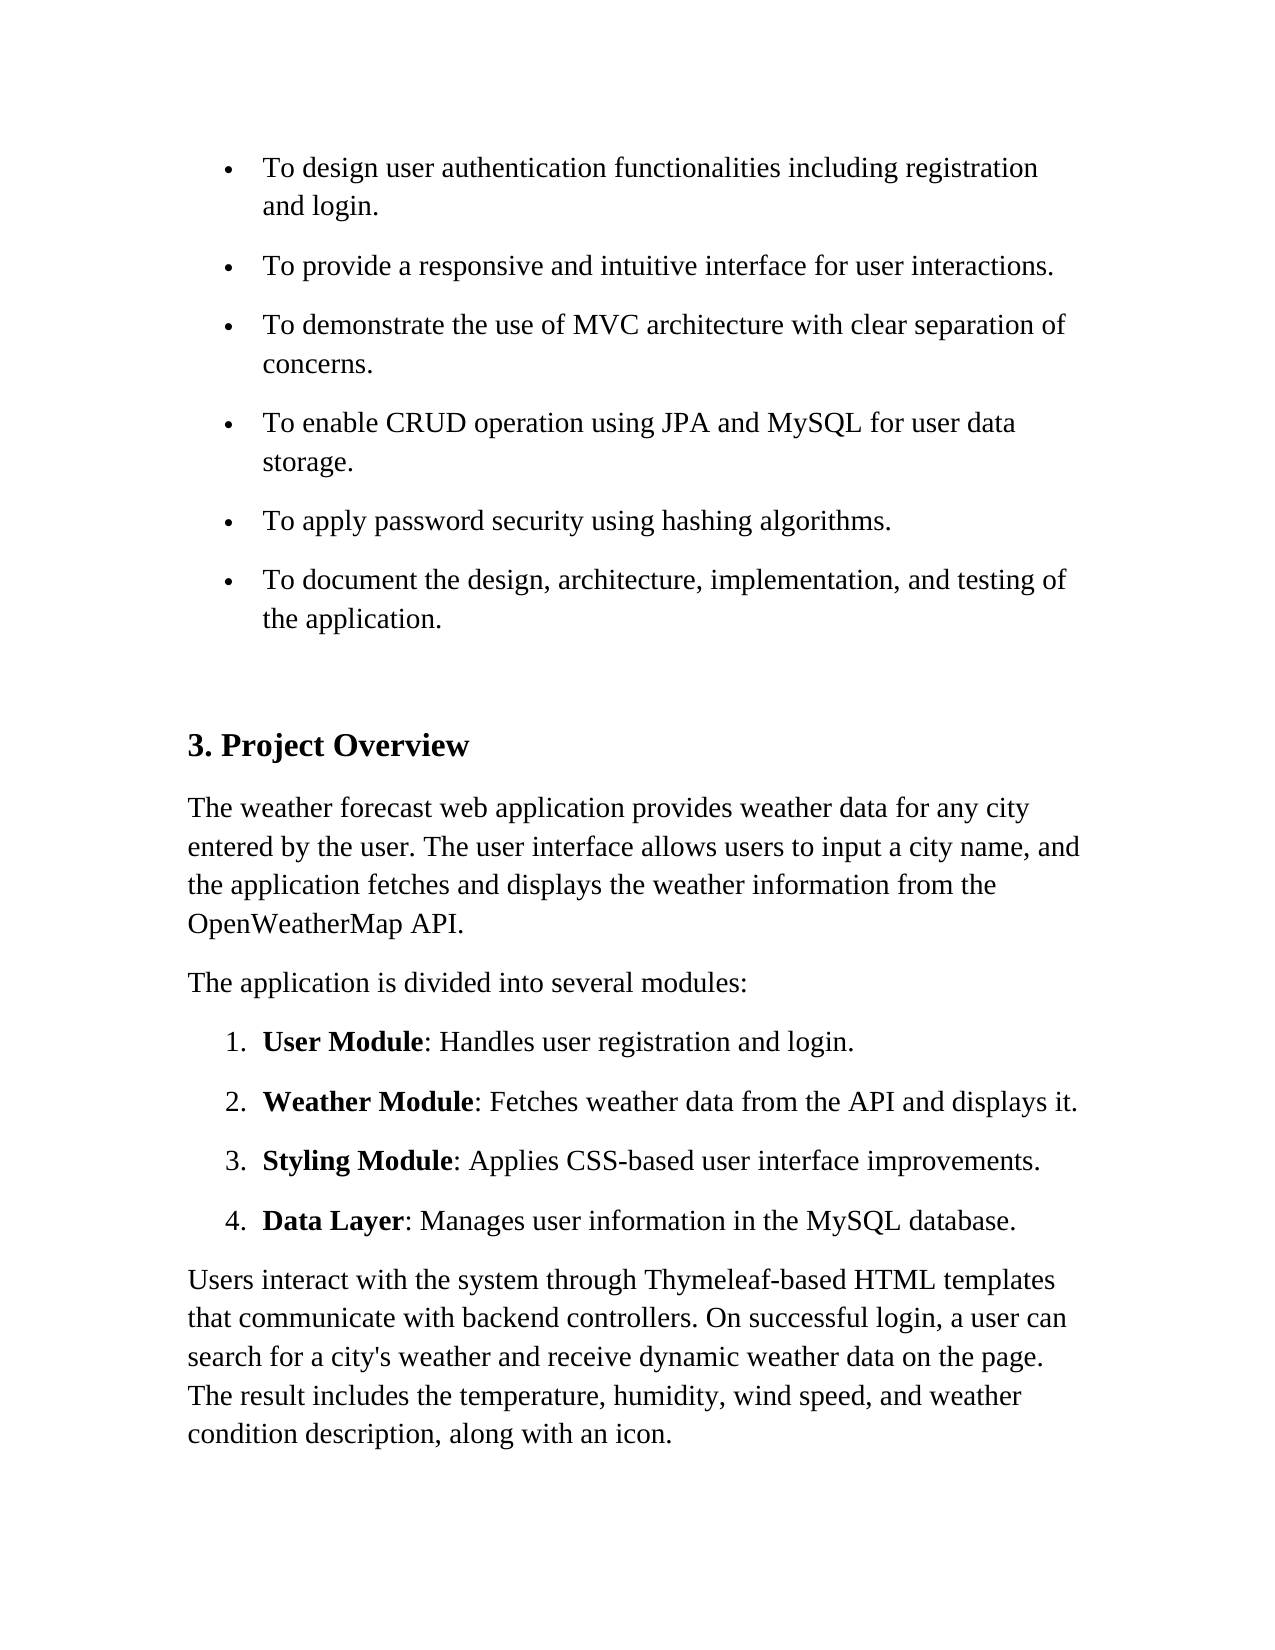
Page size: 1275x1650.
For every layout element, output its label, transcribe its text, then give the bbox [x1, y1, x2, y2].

list To enable CRUD operation using JPA and MySQL for user data storage. [225, 405, 1087, 477]
list Weather Module: Fetches weather data from the API and displays it. [225, 1084, 1087, 1117]
list To document the design, architecture, implementation, and testing of the application. [225, 562, 1087, 634]
list To demonstrate the use of MVC architecture with clear separation of concerns. [225, 307, 1087, 379]
list To design user authentication functionalities including registration and login. [225, 150, 1087, 222]
list To provide a responsive and intuitive interface for user interactions. [225, 248, 1087, 281]
list Styling Module: Applies CSS-based user interface improvements. [225, 1143, 1087, 1177]
text Users interact with the system through Thymeleaf-based HTML templates that communicate with backend controllers. On successful login, a user can search for a city's weather and receive dynamic weather data on the page. The result includes the temperature, humidity, wind speed, and weather condition description, along with an icon. [187, 1262, 1087, 1450]
text 3. Project Overview [187, 725, 1087, 764]
text The weather forecast web application provides weather data for any city entered by the user. The user interface allows users to input a city name, and the application fetches and displays the weather information from the OpenWeatherMap API. [187, 790, 1087, 939]
list User Module: Handles user registration and login. [225, 1024, 1087, 1058]
list To apply password security using hashing algorithms. [225, 503, 1087, 537]
text The application is divided into several modules: [187, 965, 1087, 999]
list Data Layer: Manages user information in the MySQL database. [225, 1203, 1087, 1236]
